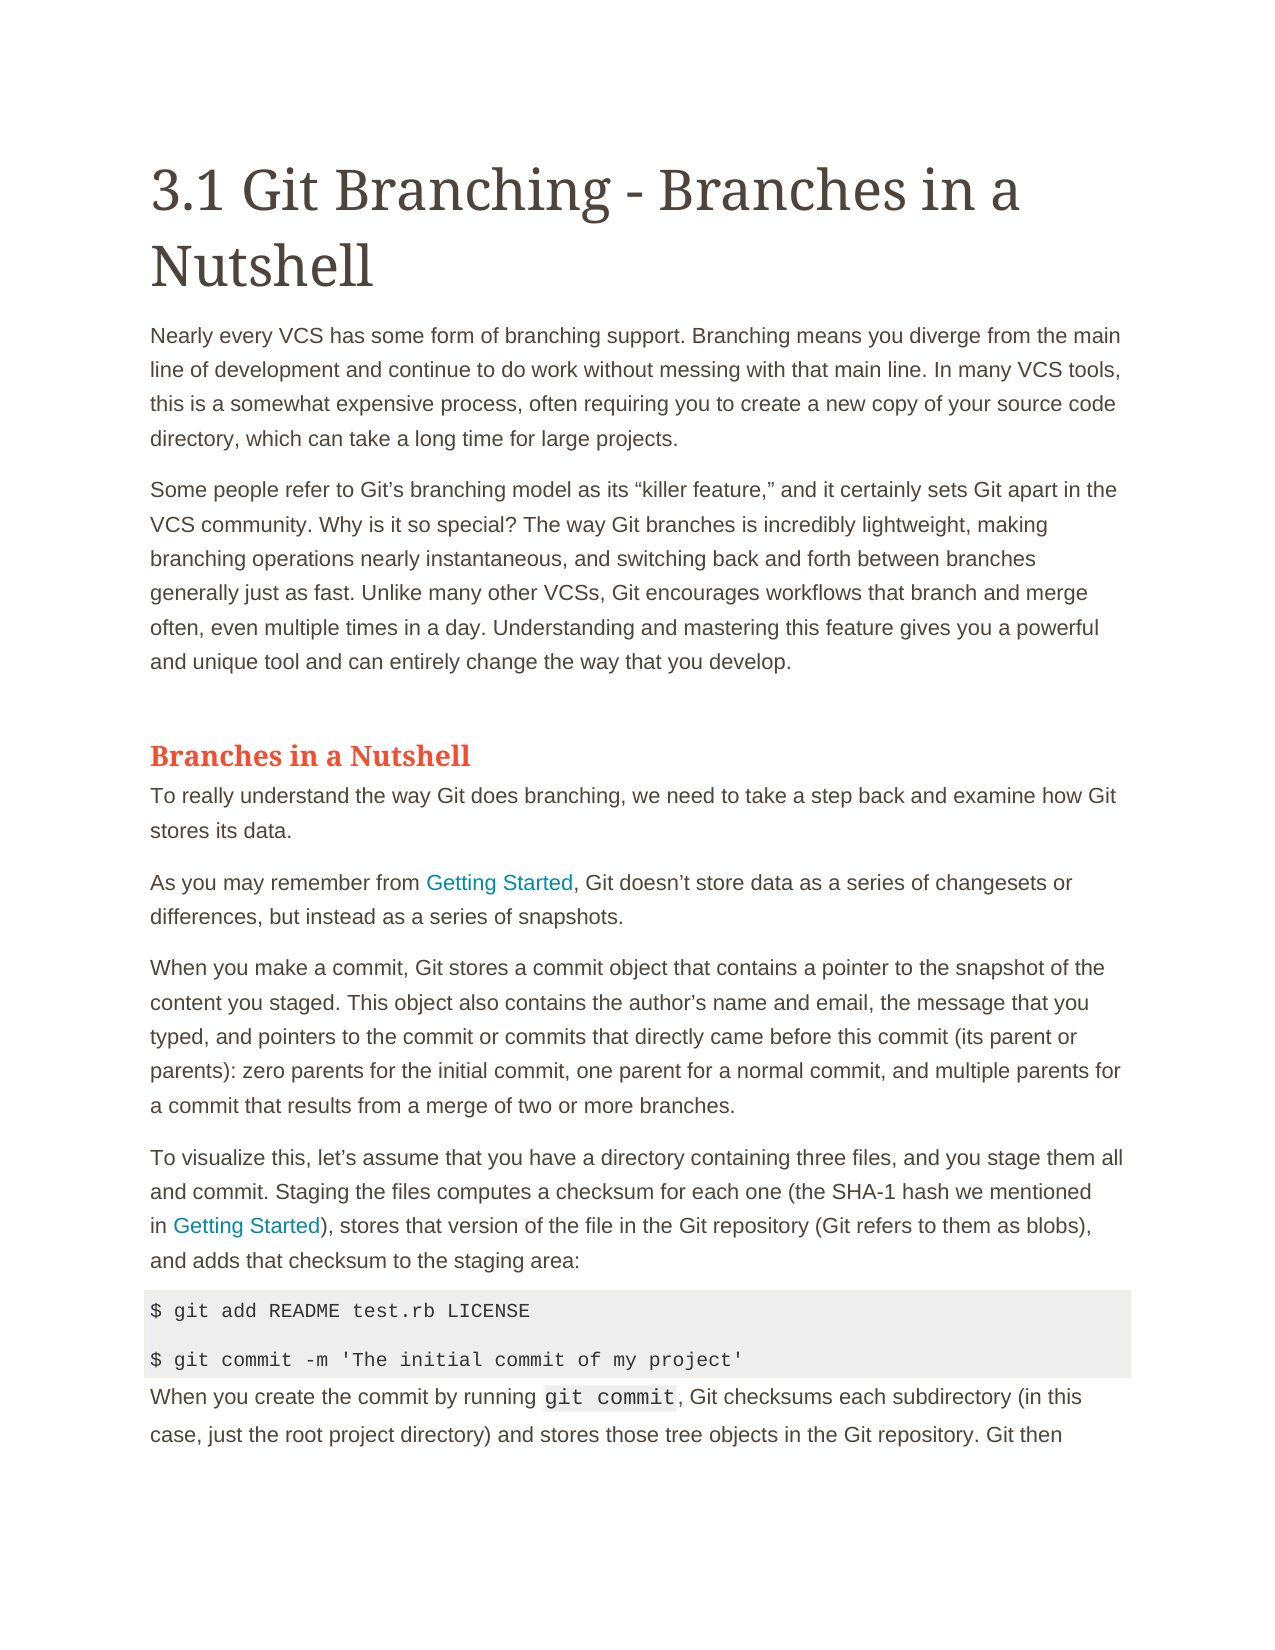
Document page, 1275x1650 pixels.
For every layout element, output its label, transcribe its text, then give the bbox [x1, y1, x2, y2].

text As you may remember from Getting Started, Git doesn’t store data as a series of changesets or differences, but instead as a series of snapshots. [150, 860, 1125, 929]
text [150, 1378, 1125, 1447]
text To really understand the way Git does branching, we need to take a step back and examine how Git stores its data. [150, 774, 1125, 843]
text $ git add README test.rb LICENSE [146, 1292, 1129, 1324]
text When you make a commit, Git stores a commit object that contains a pointer to the snapshot of the content you staged. This object also contains the author’s name and email, the message that you typed, and pointers to the commit or commits that directly came before this commit (its parent or parents): zero parents for the initial commit, one parent for a normal commit, and multiple parents for a commit that results from a merge of two or more branches. [150, 946, 1125, 1118]
text Nearly every VCS has some form of branching support. Branching means you diverge from the main line of development and continue to do work without messing with that main line. In many VCS tools, this is a somewhat expensive process, often requiring you to create a new copy of your source code directory, which can take a long time for large projects. [150, 313, 1125, 451]
text 3.1 Git Branching - Branches in a Nutshell [150, 150, 1125, 303]
text To visualize this, let’s assume that you have a directory containing three files, and you stage them all and commit. Staging the files computes a checksum for each one (the SHA-1 hash we mentioned in Getting Started), stores that version of the file in the Git repository (Git refers to them as blobs), and adds that checksum to the staging area: [150, 1135, 1125, 1273]
text Some people refer to Git’s branching model as its “killer feature,” and it certainly sets Git apart in the VCS community. Why is it so special? The way Git branches is incredibly lightweight, making branching operations nearly instantaneous, and switching back and forth between branches generally just as fast. Unlike many other VCSs, Git encourages workflows that branch and merge often, even multiple times in a day. Understanding and mastering this feature gives you a powerful and unique tool and can entirely change the way that you develop. [150, 468, 1125, 674]
text $ git commit -m 'The initial commit of my project' [146, 1343, 1129, 1377]
text Branches in a Nutshell [150, 706, 1125, 774]
